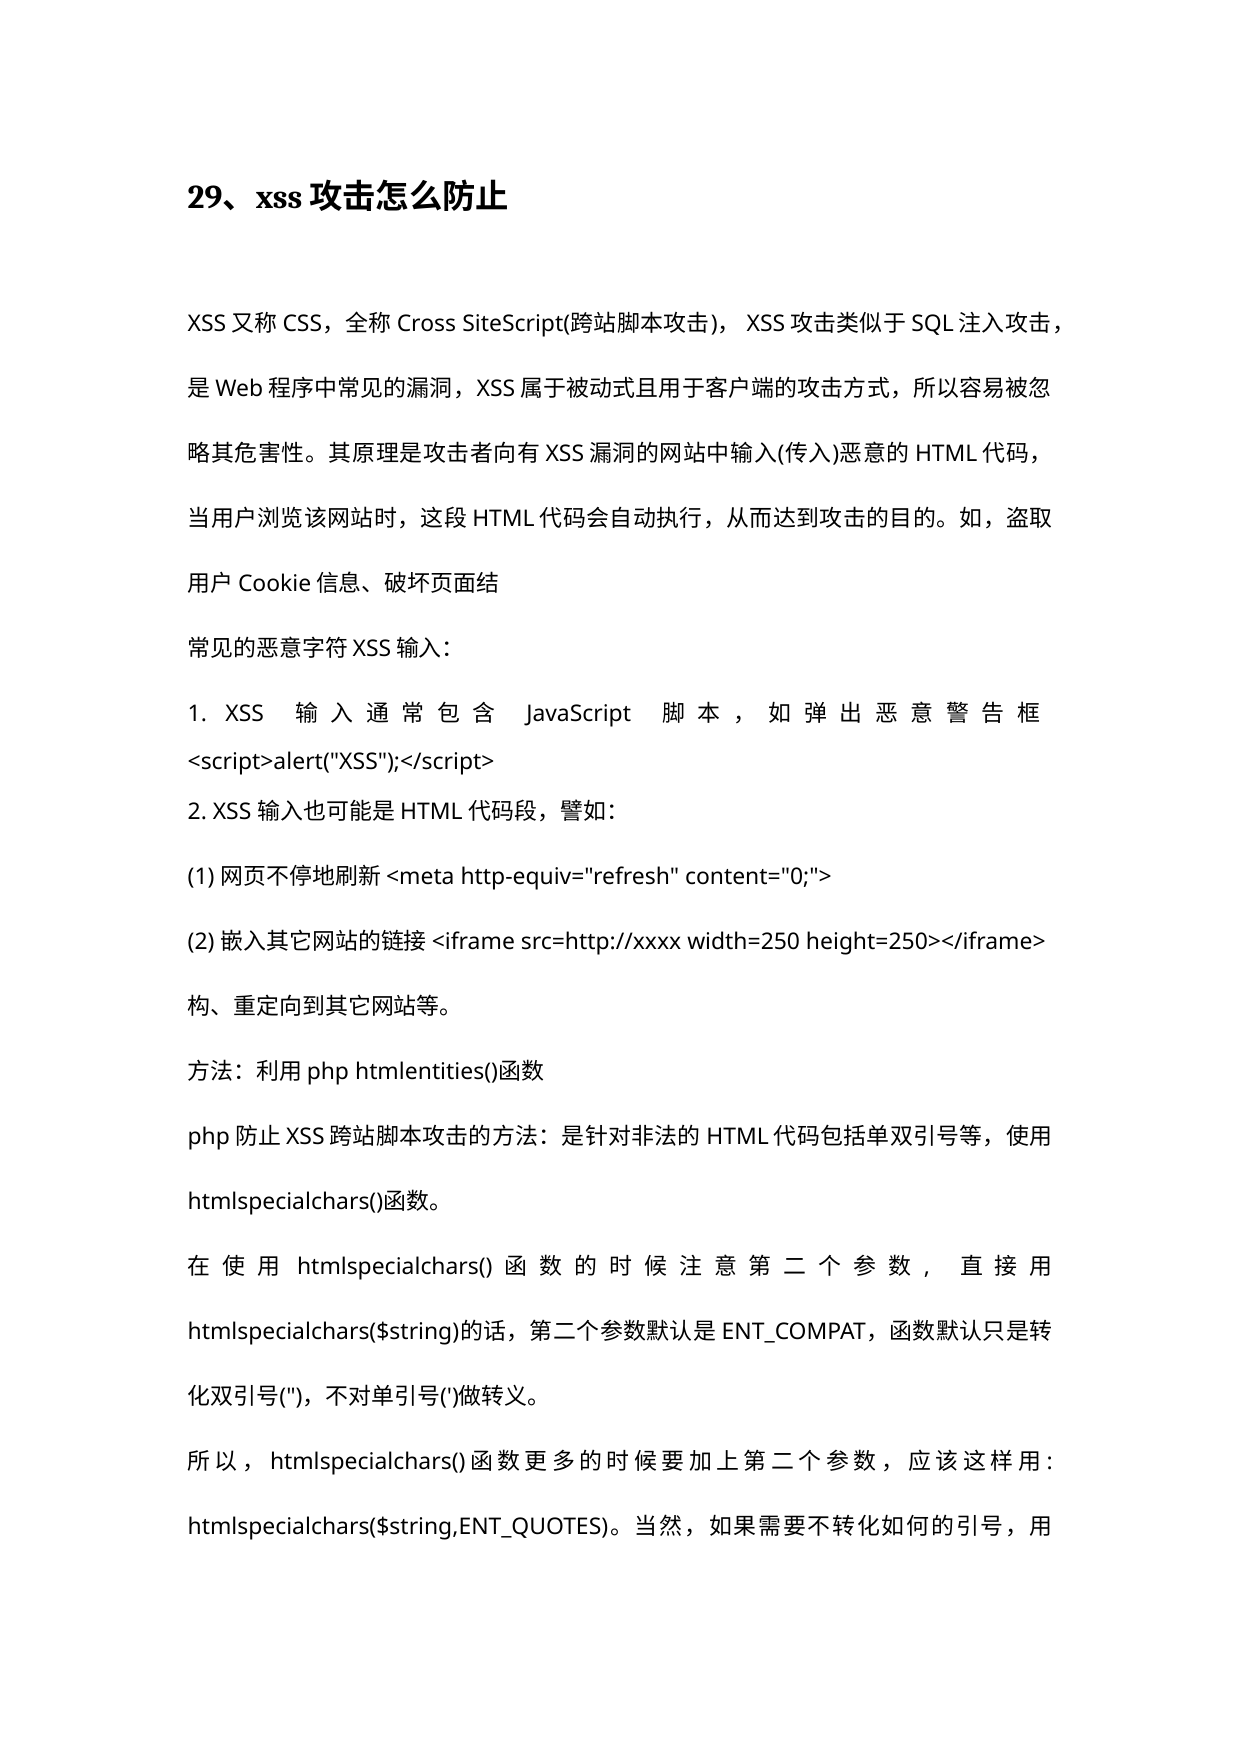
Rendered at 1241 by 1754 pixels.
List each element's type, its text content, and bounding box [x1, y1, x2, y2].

list 在使用htmlspecialchars()函数的时候注意第二个参数, 直接用htmlspecialchars($string)的话，第二个参数默认是ENT_COMPAT，函数默认只是转化双引号(")，不对单引号(')做转义。 [187, 1232, 1053, 1427]
subtitle 29、xss攻击怎么防止 [187, 162, 1053, 227]
list 1. XSS 输入通常包含 JavaScript 脚本，如弹出恶意警告框：<script>alert("XSS");</script> [187, 679, 1053, 777]
list 常见的恶意字符XSS输入： [187, 614, 1053, 679]
list 方法：利用php htmlentities()函数 [187, 1037, 1053, 1102]
list (1) 网页不停地刷新 <meta http-equiv="refresh" content="0;"> [187, 842, 1053, 907]
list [187, 1427, 1053, 1557]
list php防止XSS跨站脚本攻击的方法：是针对非法的HTML代码包括单双引号等，使用htmlspecialchars()函数。 [187, 1102, 1053, 1232]
list 2. XSS 输入也可能是 HTML 代码段，譬如： [187, 777, 1053, 842]
list XSS又称CSS，全称Cross SiteScript(跨站脚本攻击)， XSS攻击类似于SQL注入攻击，是Web程序中常见的漏洞，XSS属于被动式且用于客户端的攻击方式，所以容易被忽略其危害性。其原理是攻击者向有XSS漏洞的网站中输入(传入)恶意的HTML代码，当用户浏览该网站时，这段HTML代码会自动执行，从而达到攻击的目的。如，盗取用户Cookie信息、破坏页面结 [187, 289, 1053, 614]
list 构、重定向到其它网站等。 [187, 972, 1053, 1037]
list (2) 嵌入其它网站的链接 <iframe src=http://xxxx width=250 height=250></iframe> [187, 907, 1053, 972]
